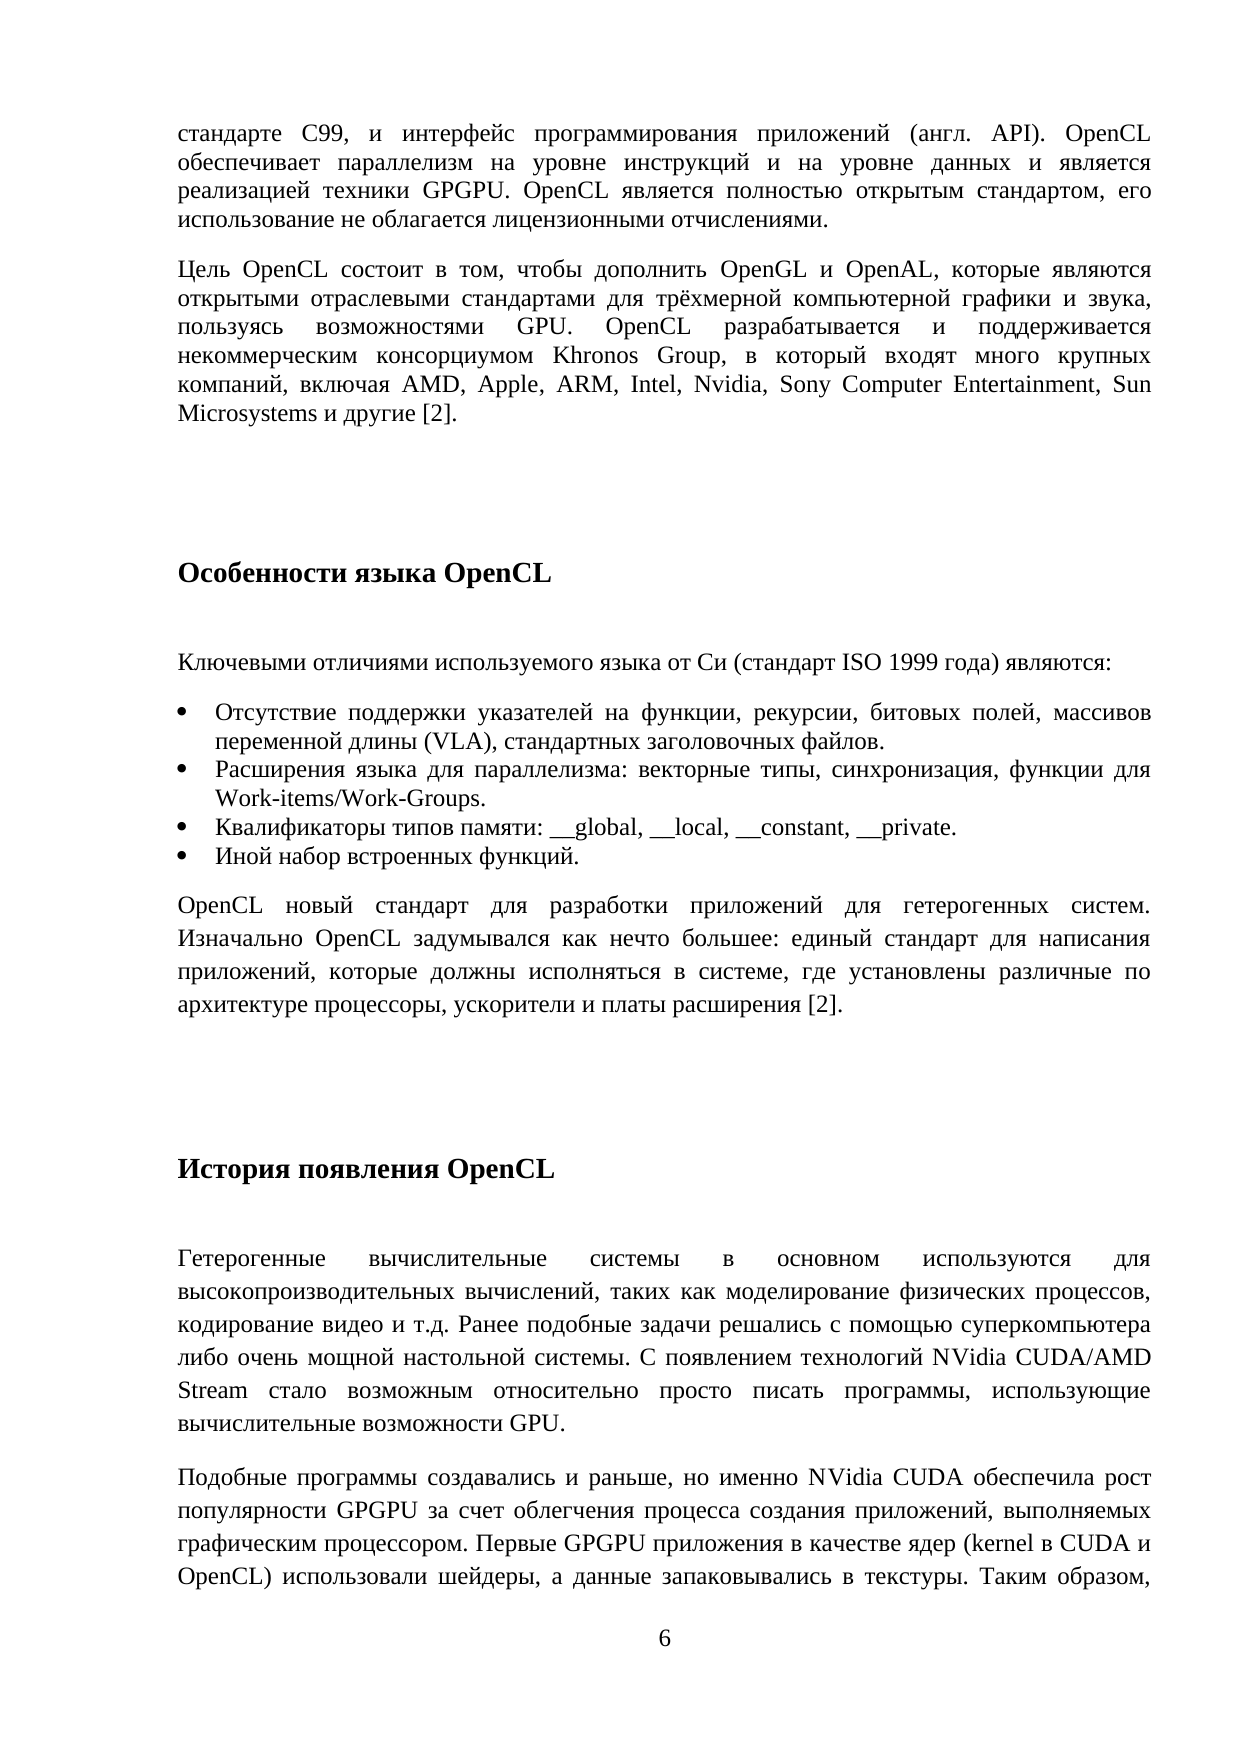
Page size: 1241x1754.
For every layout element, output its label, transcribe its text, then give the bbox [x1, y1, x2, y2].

text Ключевыми отличиями используемого языка от Си (стандарт ISO 1999 года) являются: [177, 647, 1152, 676]
text Цель OpenCL состоит в том, чтобы дополнить OpenGL и OpenAL, которые являются открытыми отраслевыми стандартами для трёхмерной компьютерной графики и звука, пользуясь возможностями GPU. OpenCL разрабатывается и поддерживается некоммерческим консорциумом Khronos Group, в который входят много крупных компаний, включая AMD, Apple, ARM, Intel, Nvidia, Sony Computer Entertainment, Sun Microsystems и другие [2]. [177, 254, 1152, 426]
list Квалификаторы типов памяти: __global, __local, __constant, __private. [177, 812, 1152, 841]
list Расширения языка для параллелизма: векторные типы, синхронизация, функции для Work-items/Work-Groups. [177, 754, 1152, 812]
subtitle Особенности языка OpenCL [177, 555, 1152, 588]
text OpenCL новый стандарт для разработки приложений для гетерогенных систем. Изначально OpenCL задумывался как нечто большее: единый стандарт для написания приложений, которые должны исполняться в системе, где установлены различные по архитектуре процессоры, ускорители и платы расширения [2]. [177, 890, 1152, 1018]
subtitle История появления OpenCL [177, 1151, 1152, 1184]
list Иной набор встроенных функций. [177, 841, 1152, 869]
list Отсутствие поддержки указателей на функции, рекурсии, битовых полей, массивов переменной длины (VLA), стандартных заголовочных файлов. [177, 697, 1152, 754]
